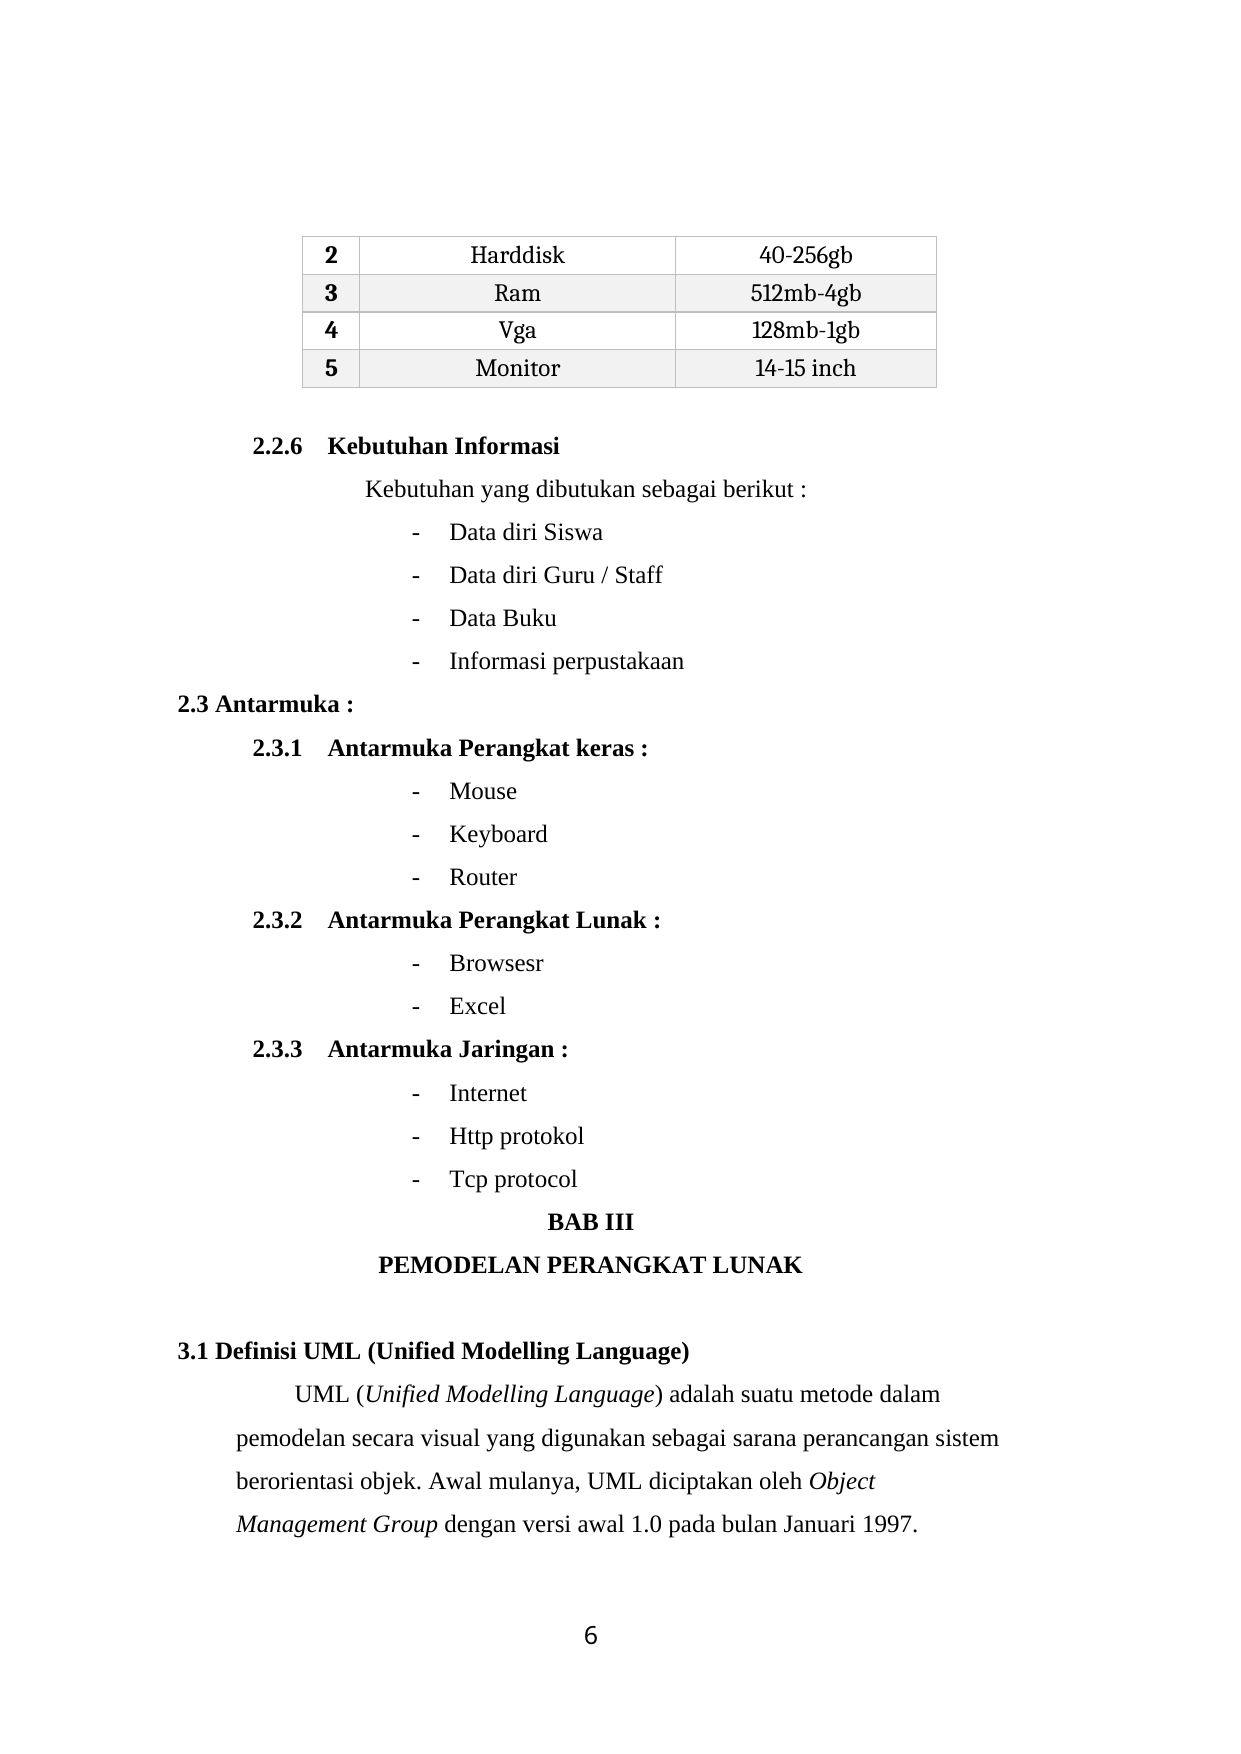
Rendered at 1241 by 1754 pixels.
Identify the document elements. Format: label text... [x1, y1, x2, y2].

table_cell 2 [303, 237, 359, 274]
list Http protokol [412, 1121, 1004, 1149]
table_cell 512mb-4gb [676, 275, 936, 311]
list Data Buku [412, 603, 1004, 632]
table_cell 3 [303, 275, 359, 311]
table_cell 5 [303, 350, 359, 387]
list Keyboard [412, 819, 1004, 848]
list Data diri Guru / Staff [412, 560, 1004, 589]
list Informasi perpustakaan [412, 646, 1004, 675]
list Excel [412, 991, 1004, 1020]
list UML (Unified Modelling Language) adalah suatu metode dalam pemodelan secara visual yang digunakan sebagai sarana perancangan sistem berorientasi objek. Awal mulanya, UML diciptakan oleh Object Management Group dengan versi awal 1.0 pada bulan Januari 1997. [236, 1379, 1004, 1538]
list Browsesr [412, 948, 1004, 977]
list Antarmuka Perangkat Lunak : [252, 905, 1004, 934]
list Definisi UML (Unified Modelling Language) [177, 1336, 1004, 1365]
list Data diri Siswa [412, 517, 1004, 546]
table_cell Harddisk [360, 237, 675, 274]
text PEMODELAN PERANGKAT LUNAK [177, 1250, 1004, 1279]
table_cell 128mb-1gb [676, 313, 936, 349]
text BAB III [177, 1207, 1004, 1236]
list Internet [412, 1078, 1004, 1106]
list Tcp protocol [412, 1164, 1004, 1193]
table_cell Ram [360, 275, 675, 311]
table_cell 14-15 inch [676, 350, 936, 387]
list Kebutuhan Informasi [252, 431, 1004, 459]
list Antarmuka : [177, 689, 1004, 718]
list Router [412, 862, 1004, 891]
table_cell 40-256gb [676, 237, 936, 274]
list Antarmuka Perangkat keras : [252, 733, 1004, 761]
list Antarmuka Jaringan : [252, 1034, 1004, 1063]
table_cell 4 [303, 313, 359, 349]
list Kebutuhan yang dibutukan sebagai berikut : [365, 474, 1004, 503]
table_cell Vga [360, 313, 675, 349]
table_cell Monitor [360, 350, 675, 387]
list Mouse [412, 776, 1004, 804]
